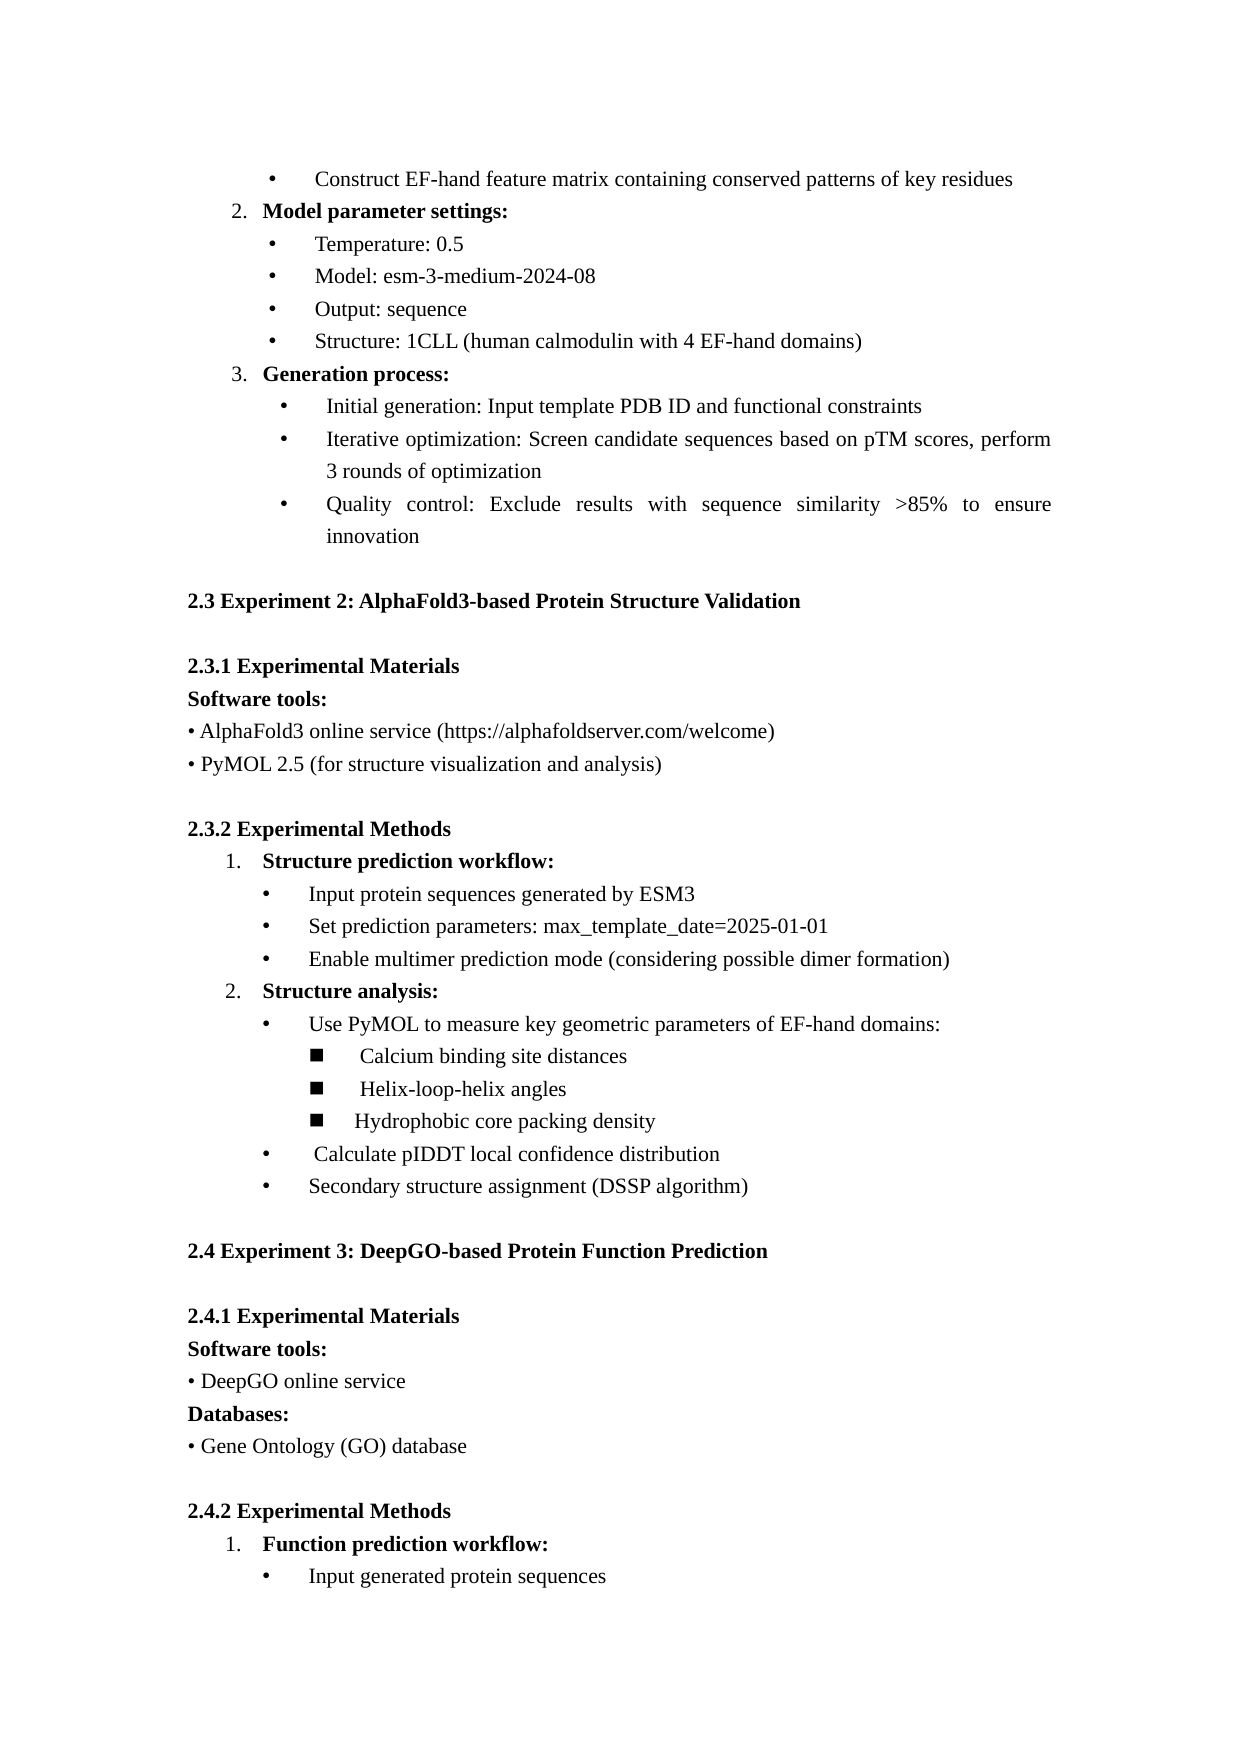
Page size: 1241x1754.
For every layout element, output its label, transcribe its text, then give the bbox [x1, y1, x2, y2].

list Calcium binding site distances [308, 1039, 1053, 1072]
list Input generated protein sequences [262, 1559, 1053, 1592]
list Construct EF-hand feature matrix containing conserved patterns of key residues [269, 162, 1053, 194]
list ‌Function prediction workflow:‌ [225, 1527, 1053, 1559]
text 2.3.2 Experimental Methods [187, 812, 1053, 844]
list Model: esm-3-medium-2024-08 [269, 259, 1053, 292]
text • Gene Ontology (GO) database [187, 1429, 1053, 1462]
text 2.4 Experiment 3: DeepGO-based Protein Function Prediction [187, 1234, 1053, 1267]
text 2.3.1 Experimental Materials [187, 649, 1053, 682]
list Structure: 1CLL (human calmodulin with 4 EF-hand domains) [269, 324, 1053, 357]
list Use PyMOL to measure key geometric parameters of EF-hand domains: [262, 1007, 1053, 1039]
list Temperature: 0.5 [269, 227, 1053, 259]
list Quality control: Exclude results with sequence similarity >85% to ensure innovation [280, 487, 1053, 552]
list Enable multimer prediction mode (considering possible dimer formation) [262, 942, 1053, 974]
list Set prediction parameters: max_template_date=2025-01-01 [262, 909, 1053, 942]
text 2.3 Experiment 2: AlphaFold3-based Protein Structure Validation [187, 584, 1053, 617]
list ‌Structure analysis:‌ [225, 974, 1053, 1007]
text 2.4.1 Experimental Materials [187, 1299, 1053, 1332]
list Hydrophobic core packing density [308, 1104, 1053, 1137]
text 2.4.2 Experimental Methods [187, 1494, 1053, 1527]
list Helix-loop-helix angles [308, 1072, 1053, 1104]
list Output: sequence [269, 292, 1053, 324]
list Iterative optimization: Screen candidate sequences based on pTM scores, perform 3 rounds of optimization [280, 422, 1053, 487]
text ‌Databases:‌ [187, 1397, 1053, 1429]
list Input protein sequences generated by ESM3 [262, 877, 1053, 909]
list Secondary structure assignment (DSSP algorithm) [262, 1169, 1053, 1202]
list Calculate pIDDT local confidence distribution [262, 1137, 1053, 1169]
text ‌Software tools:‌ • AlphaFold3 online service (https://alphafoldserver.com/welcome) • PyMOL 2.5 (for structure visualization and analysis) [187, 682, 1053, 779]
list ‌Structure prediction workflow:‌ [225, 844, 1053, 877]
text ‌Software tools:‌ [187, 1332, 1053, 1364]
list ‌Generation process:‌ [231, 357, 1053, 389]
list ‌Model parameter settings:‌ [231, 194, 1053, 227]
text • DeepGO online service [187, 1364, 1053, 1397]
list Initial generation: Input template PDB ID and functional constraints [280, 389, 1053, 422]
